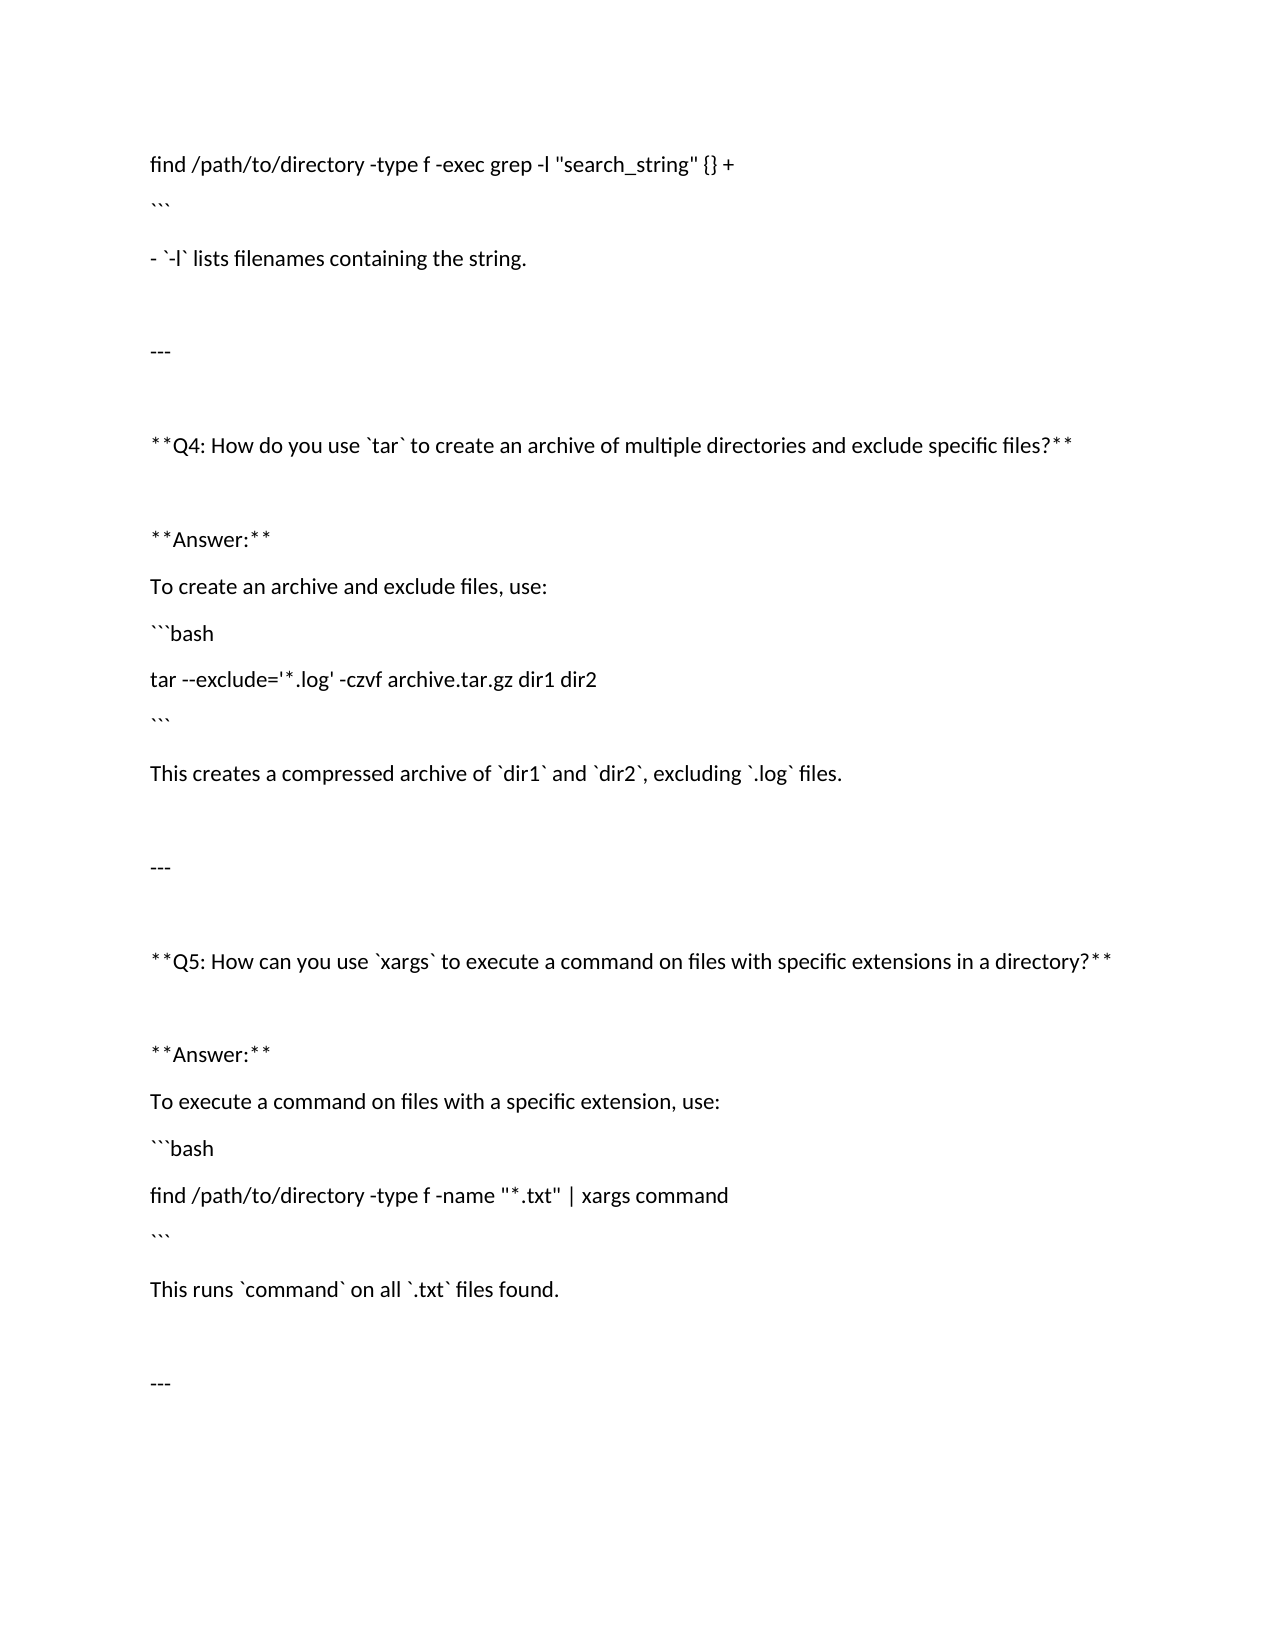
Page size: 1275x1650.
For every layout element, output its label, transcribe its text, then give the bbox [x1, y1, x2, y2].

text - `-l` lists filenames containing the string. [150, 244, 1125, 272]
text --- [150, 337, 1125, 366]
text ``` [150, 1228, 1125, 1256]
text **Q5: How can you use `xargs` to execute a command on files with specific extensions in a directory?** [150, 947, 1125, 975]
text --- [150, 853, 1125, 881]
text **Q4: How do you use `tar` to create an archive of multiple directories and exclude specific files?** [150, 431, 1125, 459]
text This runs `command` on all `.txt` files found. [150, 1275, 1125, 1303]
text **Answer:** [150, 1041, 1125, 1069]
text find /path/to/directory -type f -exec grep -l "search_string" {} + [150, 150, 1125, 178]
text ``` [150, 712, 1125, 741]
text This creates a compressed archive of `dir1` and `dir2`, excluding `.log` files. [150, 759, 1125, 787]
text --- [150, 1369, 1125, 1397]
text **Answer:** [150, 525, 1125, 553]
text ``` [150, 197, 1125, 225]
text ```bash [150, 619, 1125, 647]
text To execute a command on files with a specific extension, use: [150, 1087, 1125, 1116]
text To create an archive and exclude files, use: [150, 572, 1125, 600]
text find /path/to/directory -type f -name "*.txt" | xargs command [150, 1181, 1125, 1209]
text tar --exclude='*.log' -czvf archive.tar.gz dir1 dir2 [150, 666, 1125, 694]
text ```bash [150, 1134, 1125, 1162]
